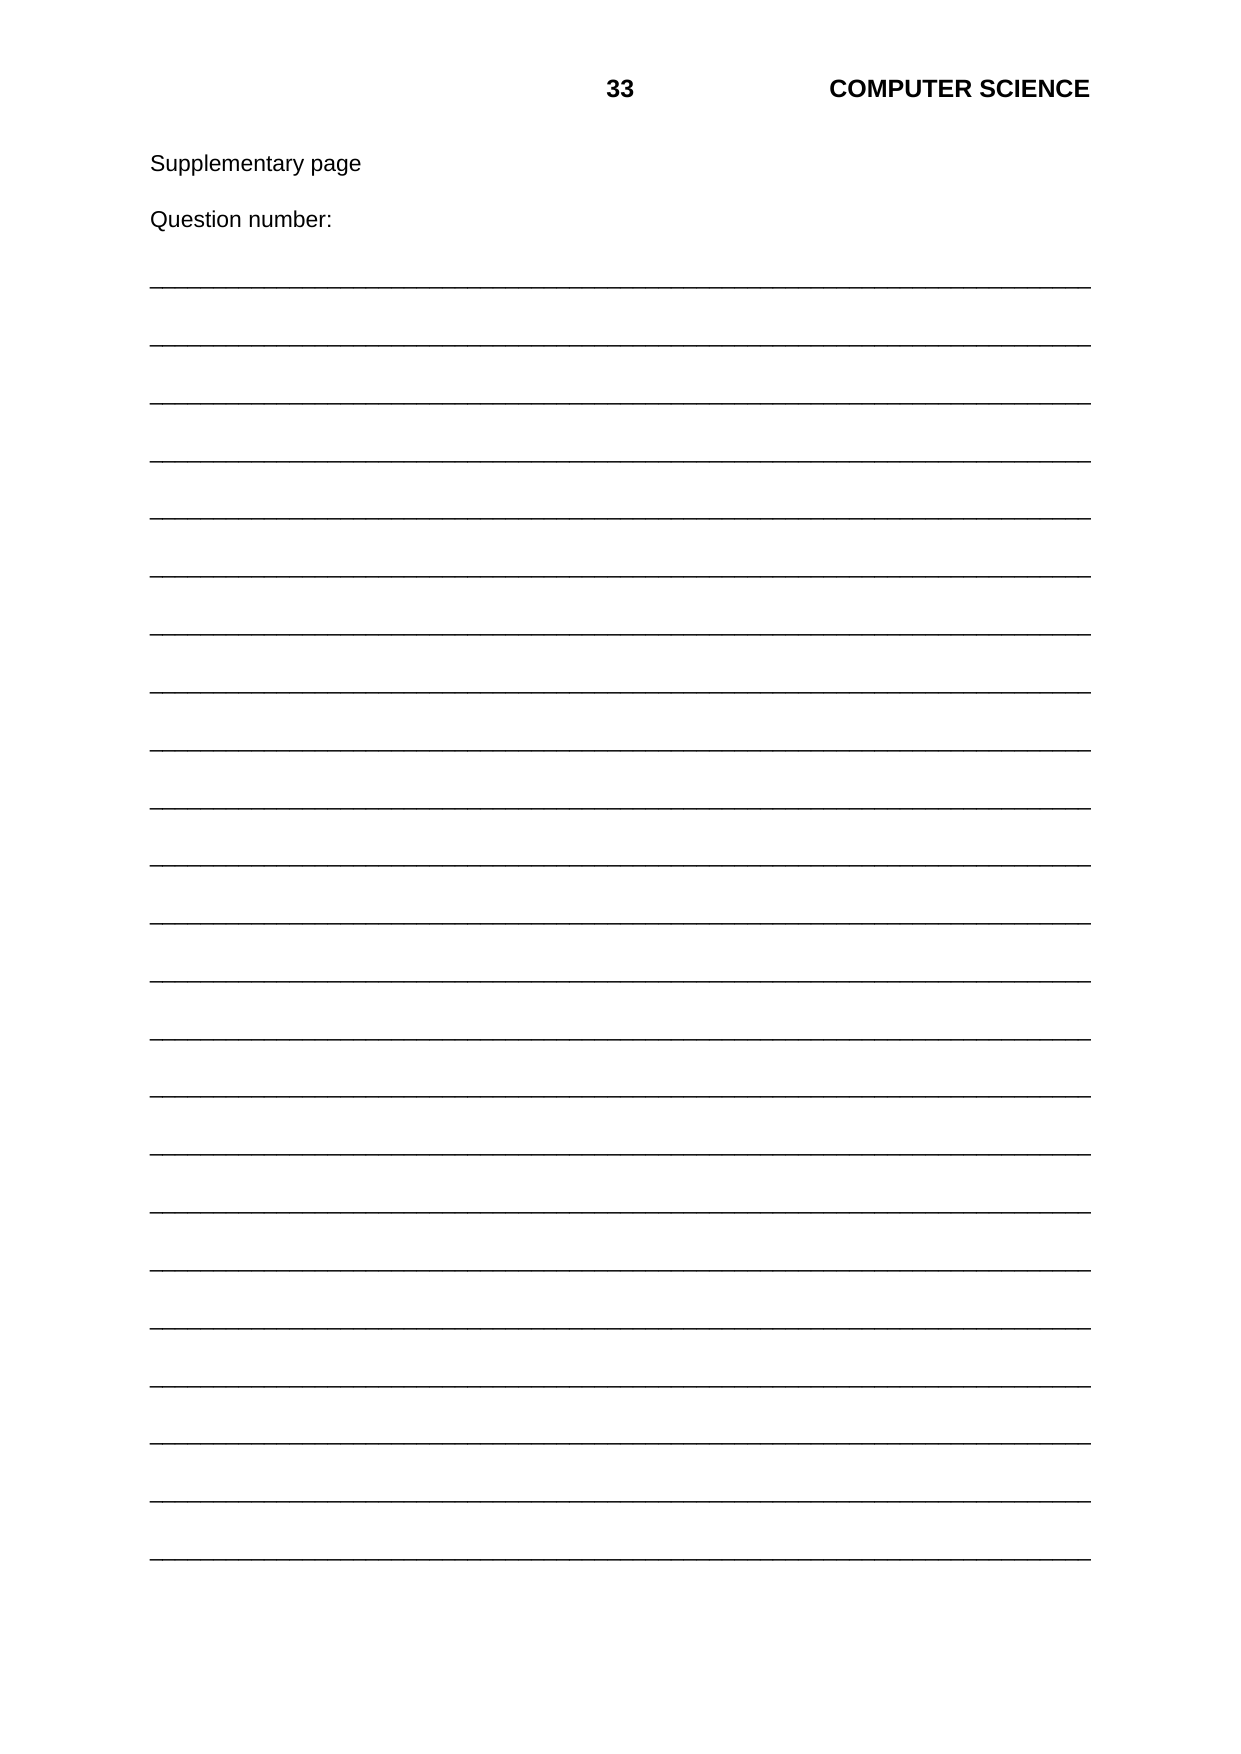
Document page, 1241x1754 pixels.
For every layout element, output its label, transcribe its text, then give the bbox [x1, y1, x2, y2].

text Question number: [150, 206, 1090, 232]
text Supplementary page [150, 150, 1090, 176]
